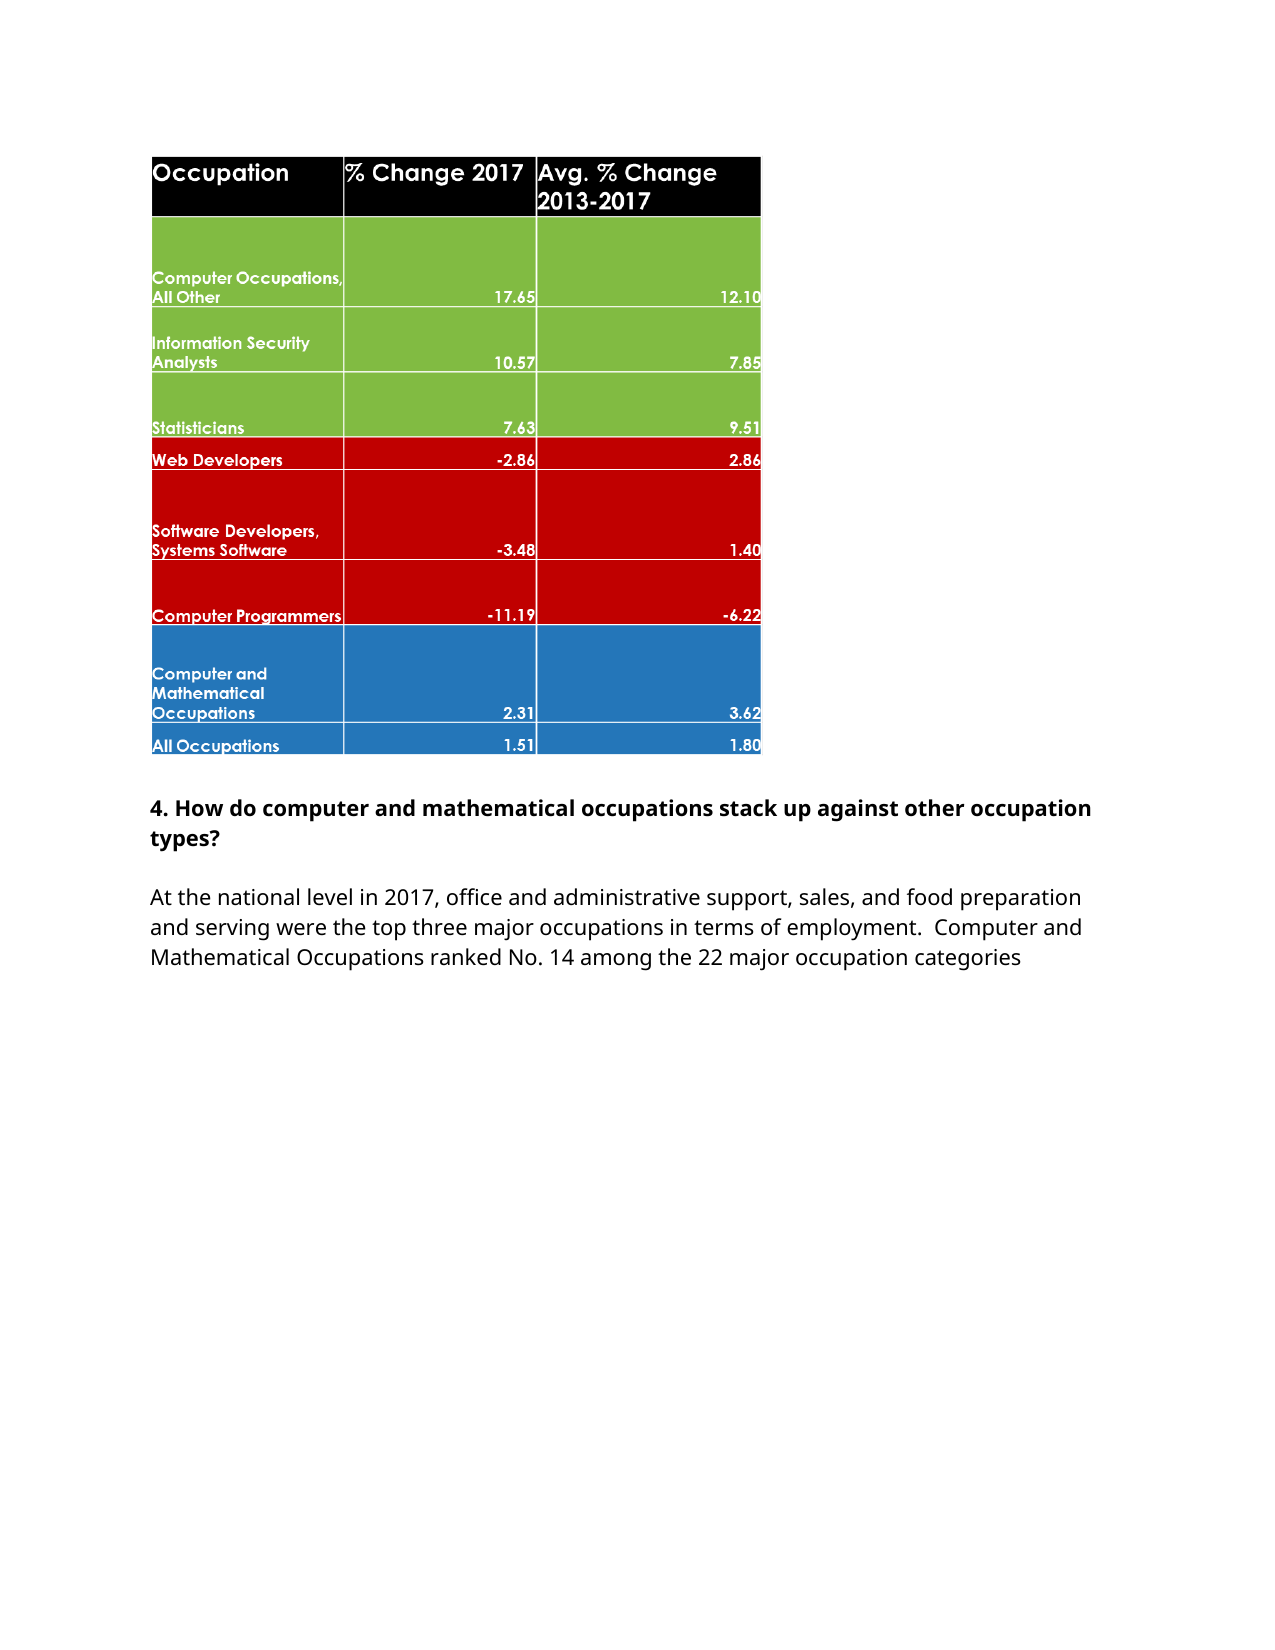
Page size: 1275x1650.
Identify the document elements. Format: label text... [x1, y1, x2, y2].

text At the national level in 2017, office and administrative support, sales, and food preparation and serving were the top three major occupations in terms of employment. Computer and Mathematical Occupations ranked No. 14 among the 22 major occupation categories [150, 882, 1125, 971]
text 4. How do computer and mathematical occupations stack up against other occupation types? [150, 793, 1125, 853]
picture [150, 150, 763, 765]
